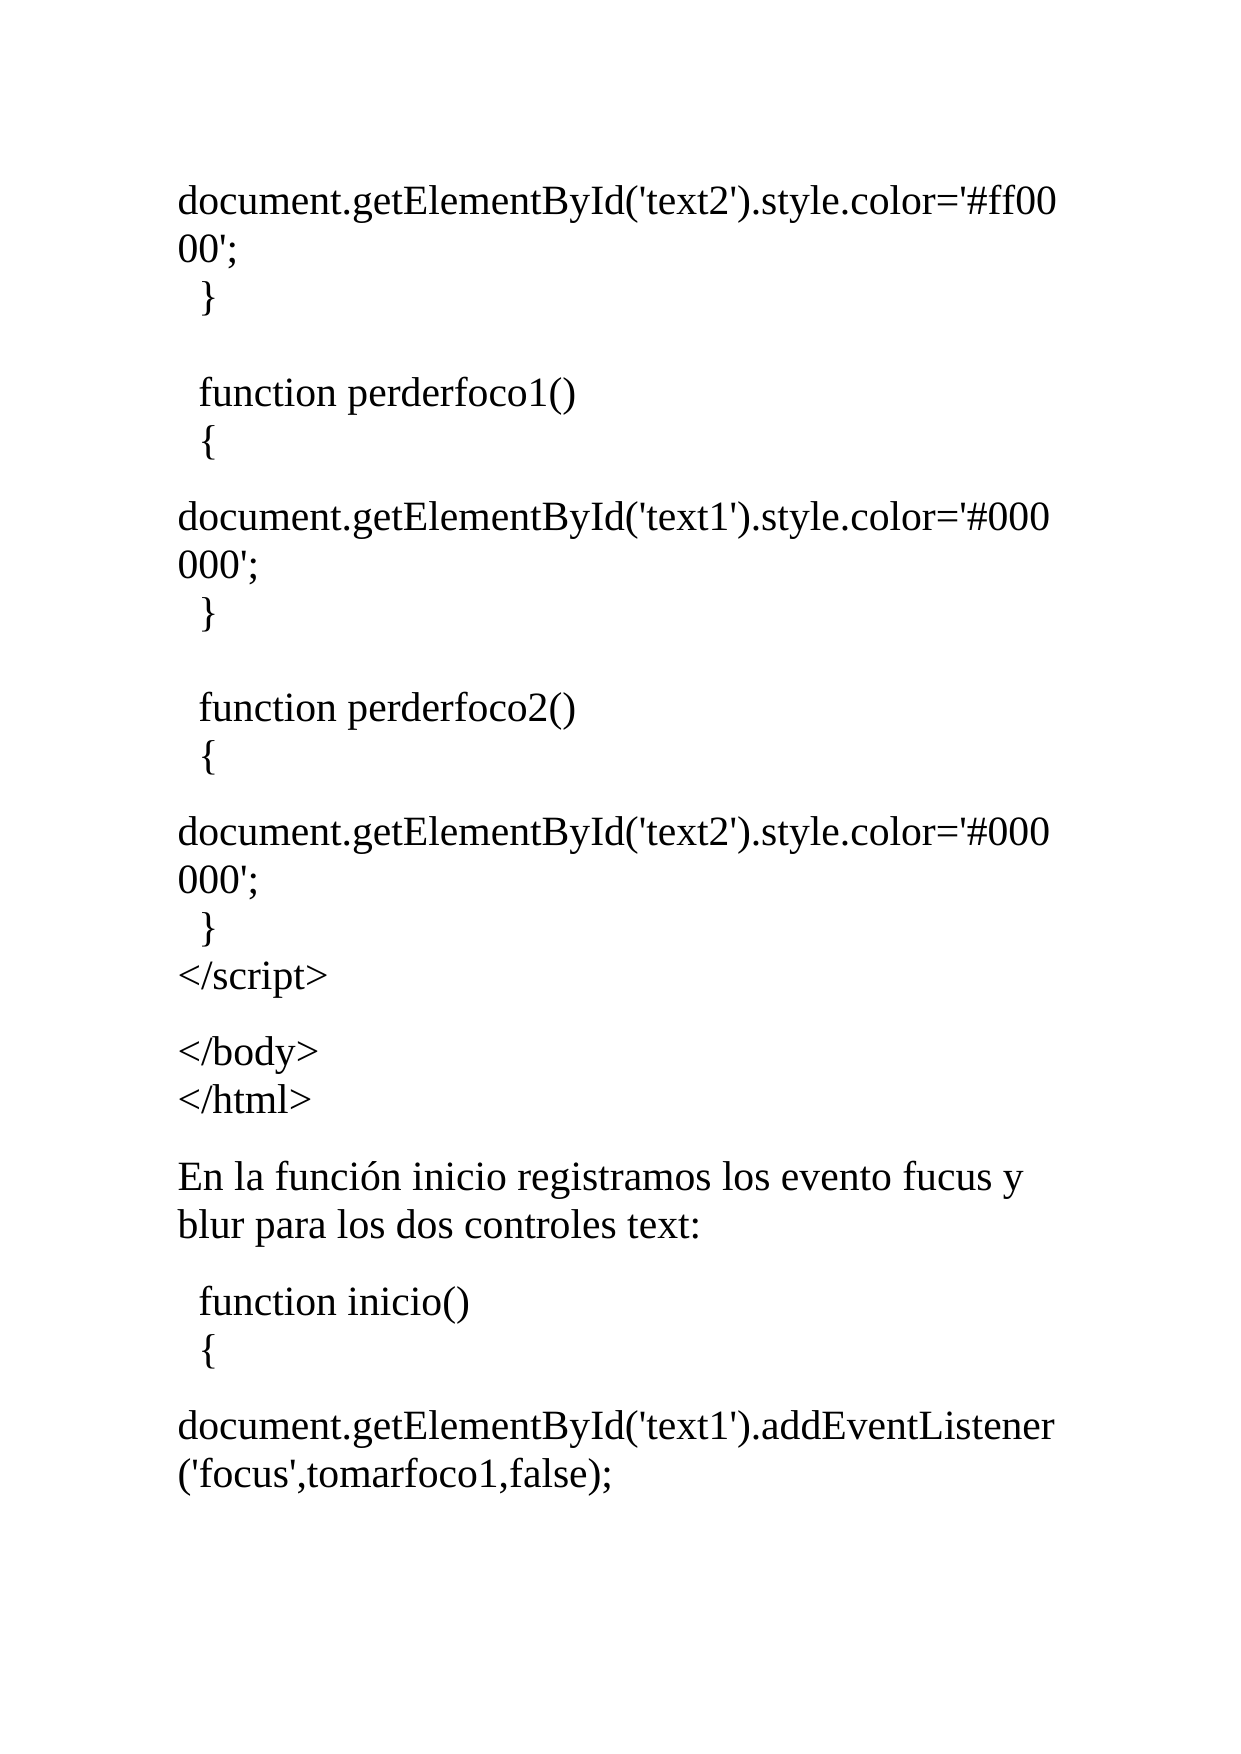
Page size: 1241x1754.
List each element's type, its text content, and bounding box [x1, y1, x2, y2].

text { [177, 731, 1063, 779]
text } [177, 902, 1063, 950]
text document.getElementById('text1').style.color='#000000'; [177, 463, 1063, 587]
text { [177, 415, 1063, 463]
text } [177, 271, 1063, 319]
text { [177, 1324, 1063, 1372]
text document.getElementById('text1').addEventListener('focus',tomarfoco1,false); [177, 1372, 1063, 1496]
text } [177, 587, 1063, 635]
text </html> [177, 1074, 1063, 1122]
text </script> [177, 950, 1063, 998]
text function inicio() [177, 1276, 1063, 1324]
text document.getElementById('text2').style.color='#ff0000'; [177, 148, 1063, 271]
text function perderfoco1() [177, 367, 1063, 415]
text document.getElementById('text2').style.color='#000000'; [177, 779, 1063, 902]
text En la función inicio registramos los evento fucus y blur para los dos controles text: [177, 1151, 1063, 1247]
text function perderfoco2() [177, 683, 1063, 731]
text </body> [177, 1026, 1063, 1074]
